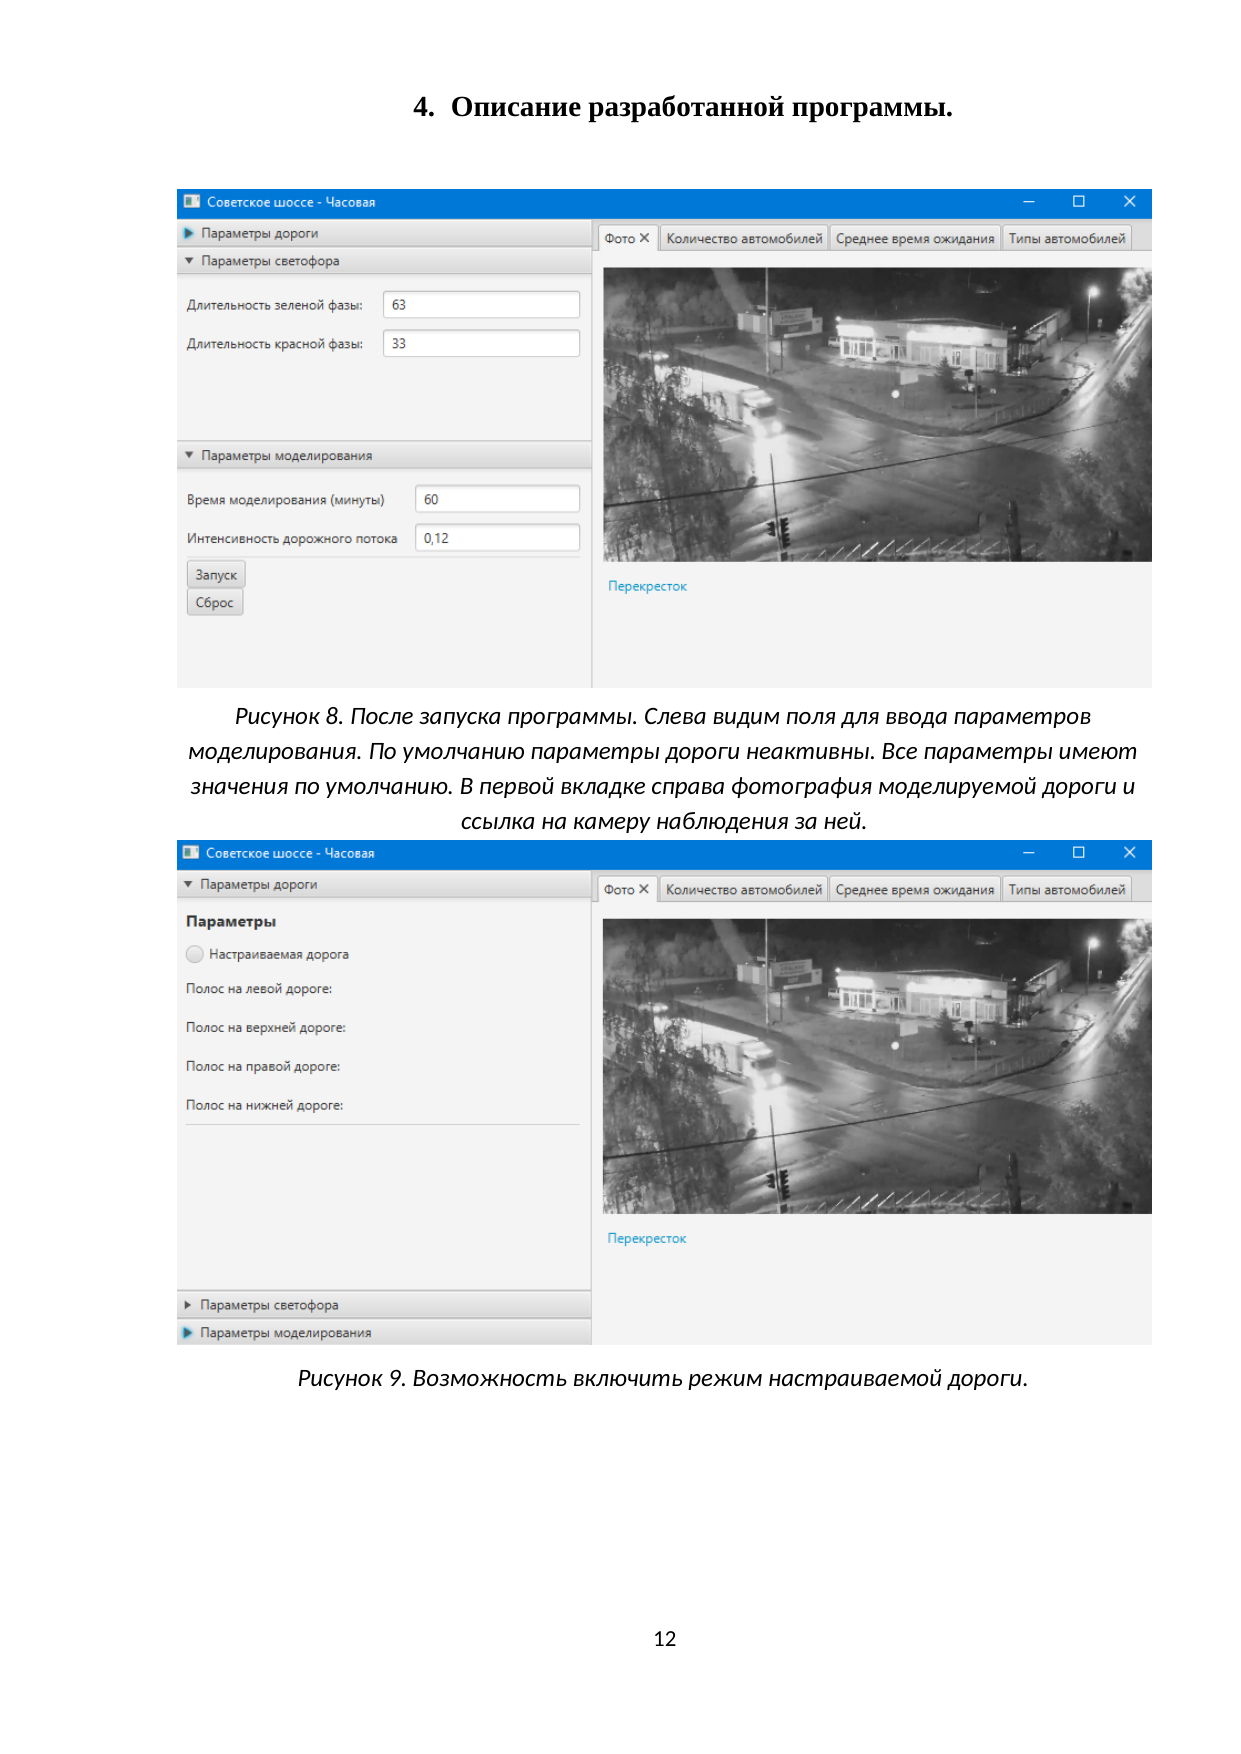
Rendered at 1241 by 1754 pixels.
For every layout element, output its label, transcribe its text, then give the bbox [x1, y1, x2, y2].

picture [177, 840, 1152, 1345]
list Описание разработанной программы. [215, 89, 1152, 122]
picture [177, 189, 1152, 688]
